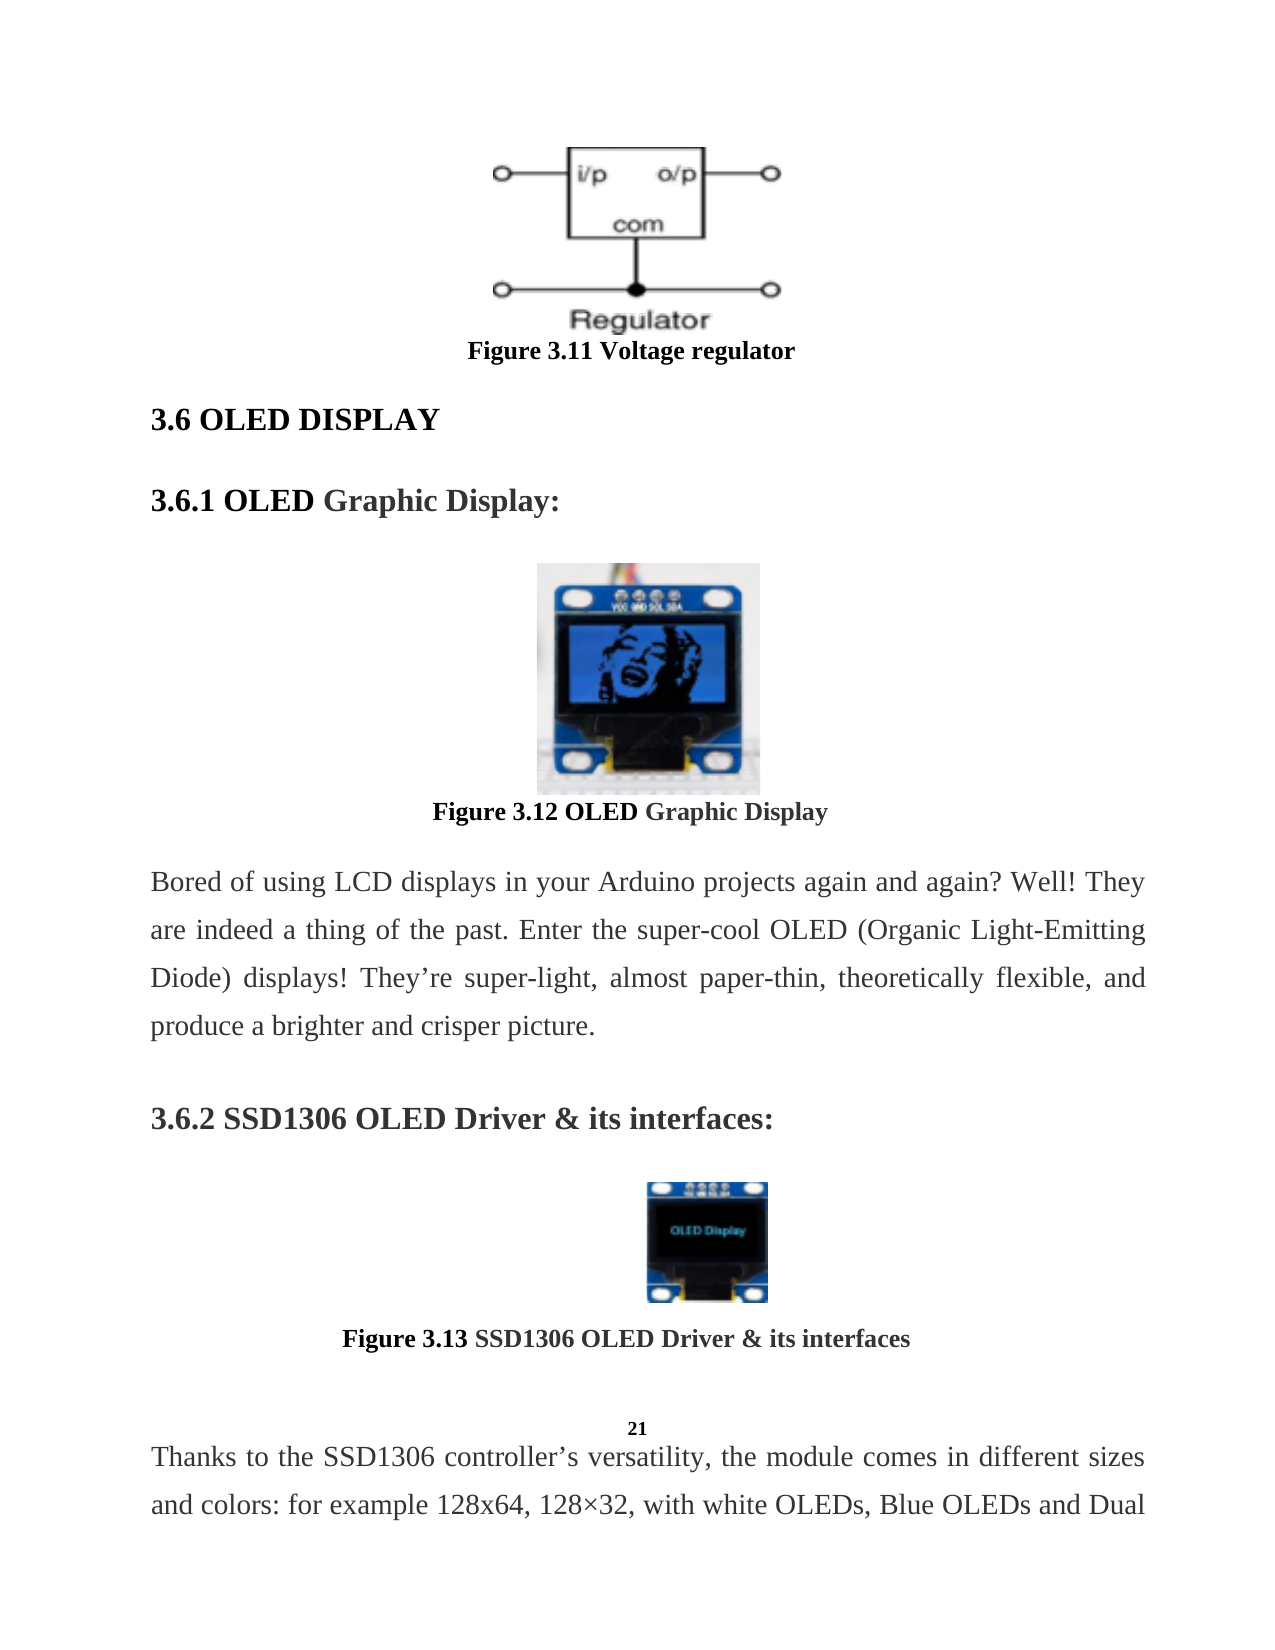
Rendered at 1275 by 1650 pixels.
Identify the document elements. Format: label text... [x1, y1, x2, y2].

picture [536, 563, 761, 795]
picture [519, 1182, 768, 1303]
text Bored of using LCD displays in your Arduino projects again and again? Well! They are indeed a thing of the past. Enter the super-cool OLED (Organic Light-Emitting Diode) displays! They’re super-light, almost paper-thin, theoretically flexible, and produce a brighter and crisper picture. [150, 864, 1147, 1042]
text 21 [627, 1416, 1147, 1439]
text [151, 1439, 1146, 1521]
text Figure 3.11 Voltage regulator [467, 335, 1147, 365]
text 3.6 OLED DISPLAY [151, 400, 1147, 437]
text Figure 3.12 OLED Graphic Display [432, 796, 1147, 826]
text 3.6.1 OLED Graphic Display: [151, 481, 1147, 518]
picture [493, 147, 782, 335]
text Figure 3.13 SSD1306 OLED Driver & its interfaces [342, 1323, 1147, 1353]
text 3.6.2 SSD1306 OLED Driver & its interfaces: [151, 1099, 1147, 1137]
